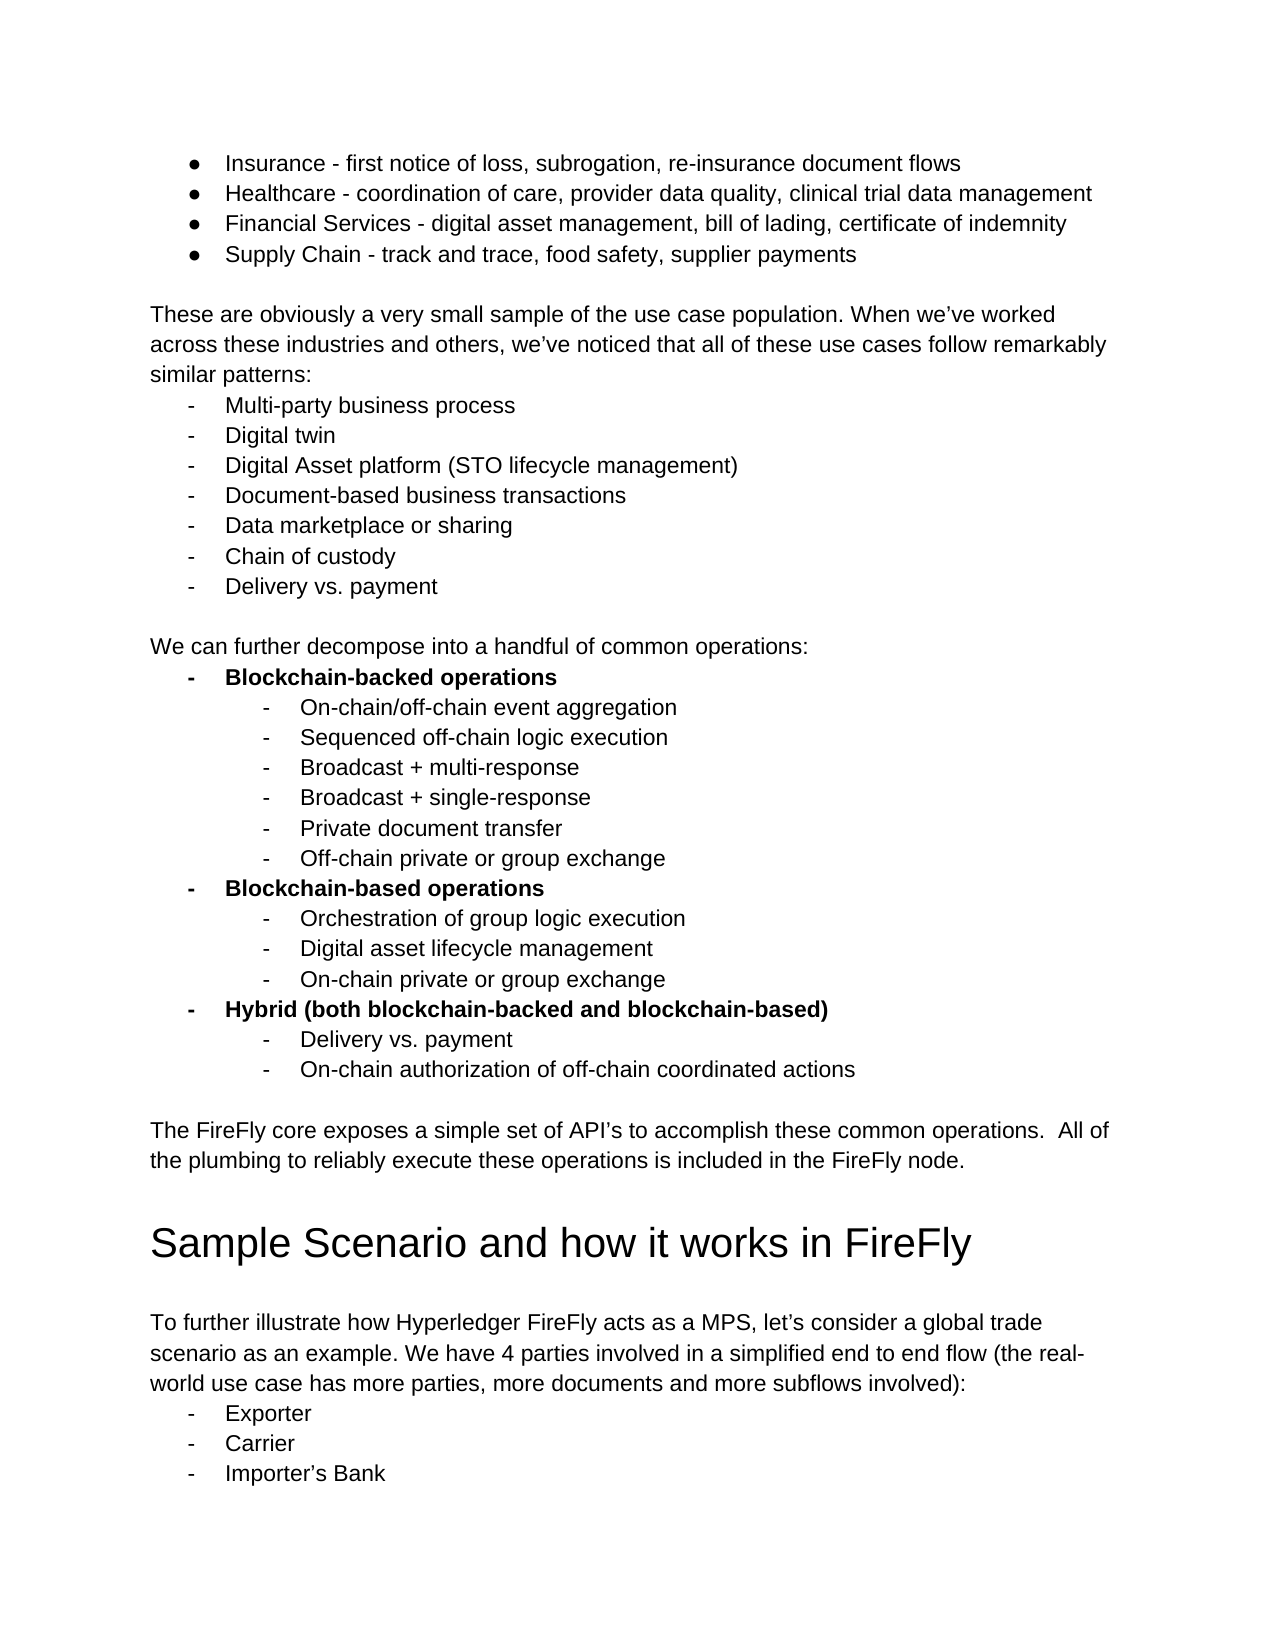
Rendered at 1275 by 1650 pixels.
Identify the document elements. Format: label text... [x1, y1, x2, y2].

list Chain of custody [187, 543, 1125, 569]
text The FireFly core exposes a simple set of API’s to accomplish these common operations. All of the plumbing to reliably execute these operations is included in the FireFly node. [150, 1117, 1125, 1173]
list On-chain authorization of off-chain coordinated actions [262, 1056, 1125, 1083]
list Digital asset lifecycle management [262, 935, 1125, 962]
text We can further decompose into a handful of common operations: [150, 633, 1125, 660]
list Hybrid (both blockchain-backed and blockchain-based) [187, 996, 1125, 1022]
list Delivery vs. payment [187, 573, 1125, 599]
list Insurance - first notice of loss, subrogation, re-insurance document flows [187, 150, 1125, 176]
list Healthcare - coordination of care, provider data quality, clinical trial data management [187, 180, 1125, 207]
list Digital Asset platform (STO lifecycle management) [187, 452, 1125, 478]
list Supply Chain - track and trace, food safety, supplier payments [187, 241, 1125, 267]
list Broadcast + multi-response [262, 754, 1125, 781]
text To further illustrate how Hyperledger FireFly acts as a MPS, let’s consider a global trade scenario as an example. We have 4 parties involved in a simplified end to end flow (the real-world use case has more parties, more documents and more subflows involved): [150, 1309, 1125, 1396]
list Digital twin [187, 422, 1125, 448]
list Sequenced off-chain logic execution [262, 724, 1125, 750]
list Document-based business transactions [187, 482, 1125, 509]
text These are obviously a very small sample of the use case population. When we’ve worked across these industries and others, we’ve noticed that all of these use cases follow remarkably similar patterns: [150, 301, 1125, 388]
list Orchestration of group logic execution [262, 905, 1125, 932]
list Multi-party business process [187, 392, 1125, 418]
list Exporter [187, 1400, 1125, 1426]
list Importer’s Bank [187, 1460, 1125, 1487]
list Data marketplace or sharing [187, 512, 1125, 539]
subtitle Sample Scenario and how it works in FireFly [150, 1219, 1125, 1267]
list Carrier [187, 1430, 1125, 1457]
list Financial Services - digital asset management, bill of lading, certificate of indemnity [187, 210, 1125, 237]
list On-chain/off-chain event aggregation [262, 694, 1125, 720]
list Blockchain-based operations [187, 875, 1125, 901]
list Off-chain private or group exchange [262, 845, 1125, 871]
list Broadcast + single-response [262, 784, 1125, 811]
list Private document transfer [262, 814, 1125, 841]
list Blockchain-backed operations [187, 663, 1125, 690]
list On-chain private or group exchange [262, 966, 1125, 992]
list Delivery vs. payment [262, 1026, 1125, 1052]
